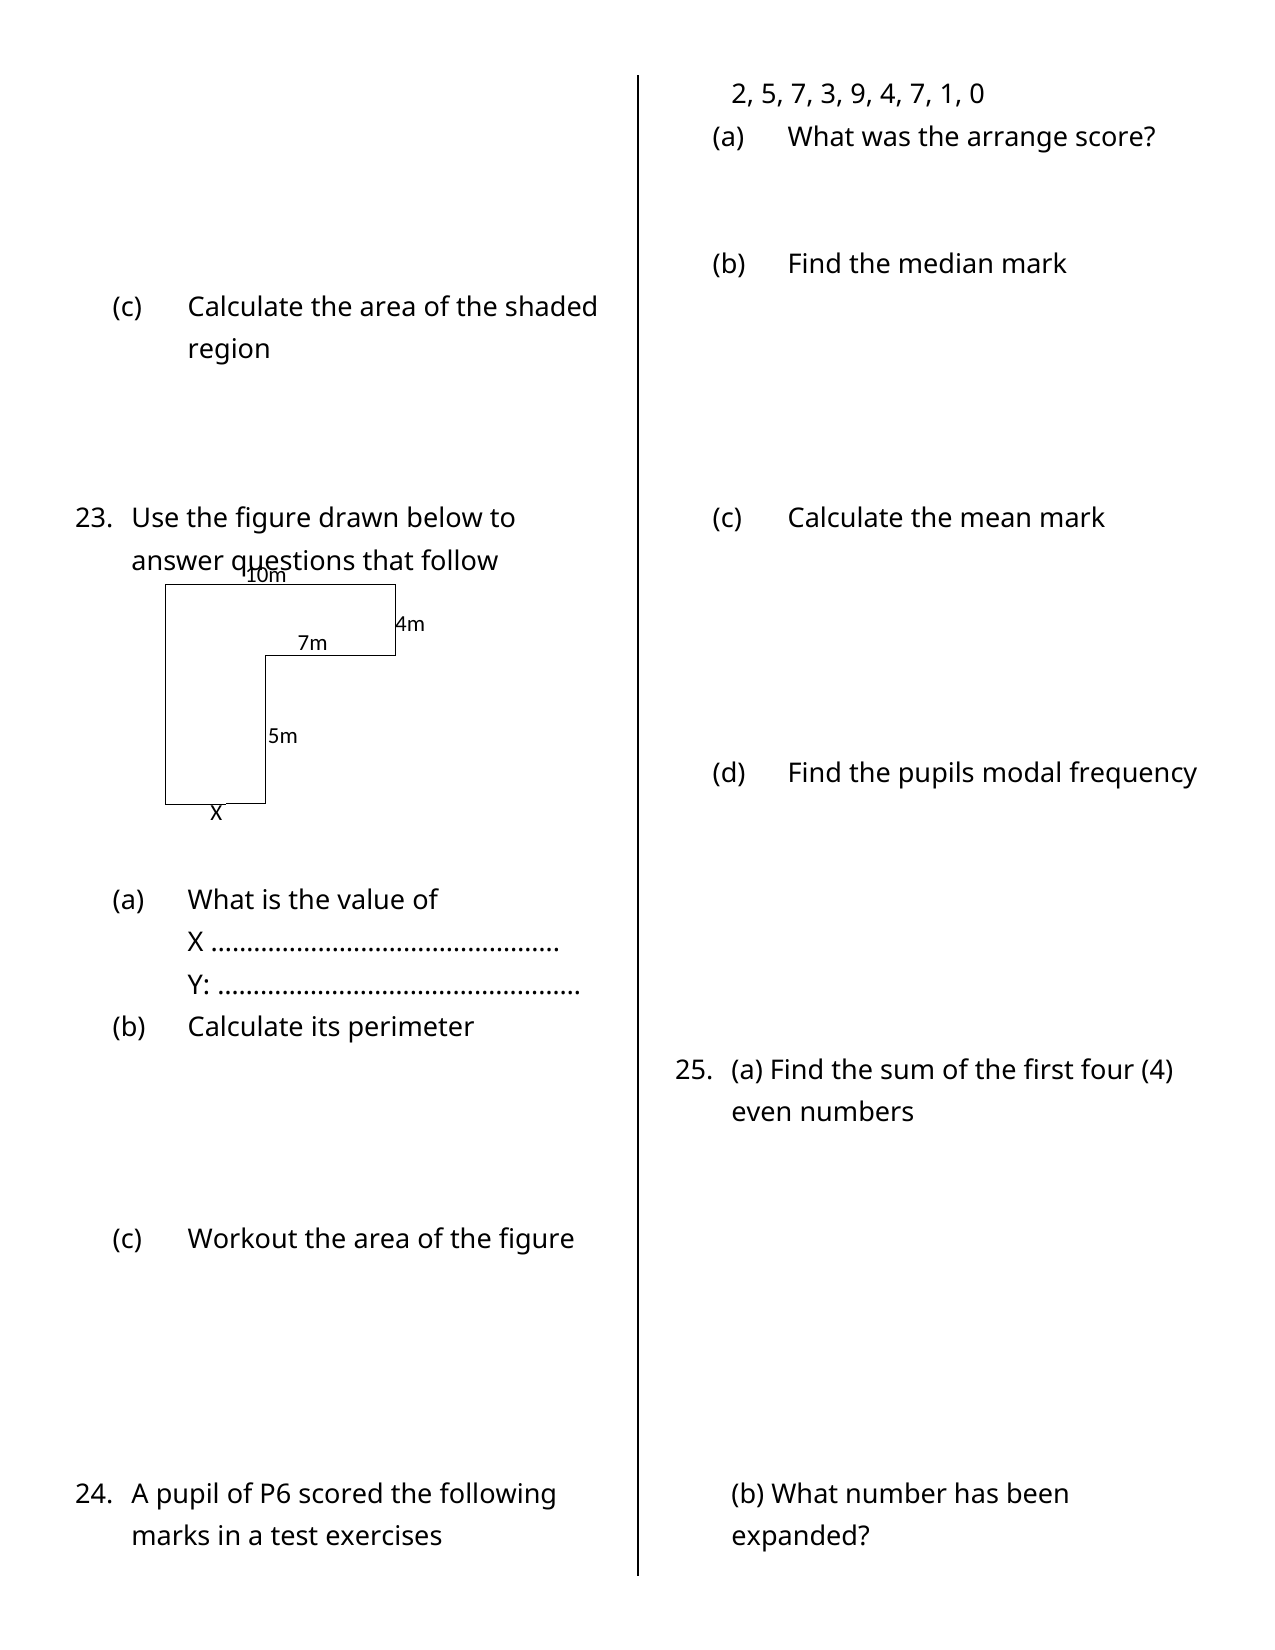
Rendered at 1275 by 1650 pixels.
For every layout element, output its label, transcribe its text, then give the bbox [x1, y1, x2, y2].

list What is the value of [112, 881, 600, 917]
list (b) What number has been expanded? [731, 1474, 1200, 1553]
list Find the pupils modal frequency [712, 753, 1200, 790]
list Find the median mark [712, 244, 1200, 281]
list Workout the area of the figure [112, 1220, 600, 1257]
list Calculate the mean mark [712, 499, 1200, 536]
list What was the arrange score? [712, 117, 1200, 154]
list Calculate its perimeter [112, 1008, 600, 1044]
list X …………………………………………. [187, 923, 600, 960]
list Use the figure drawn below to answer questions that follow [75, 499, 600, 578]
list Y: …………………………………………… [187, 965, 600, 1002]
list 2, 5, 7, 3, 9, 4, 7, 1, 0 [731, 75, 1200, 112]
list A pupil of P6 scored the following marks in a test exercises [75, 1474, 600, 1553]
list Calculate the area of the shaded region [112, 287, 600, 366]
list (a) Find the sum of the first four (4) even numbers [675, 1050, 1200, 1129]
